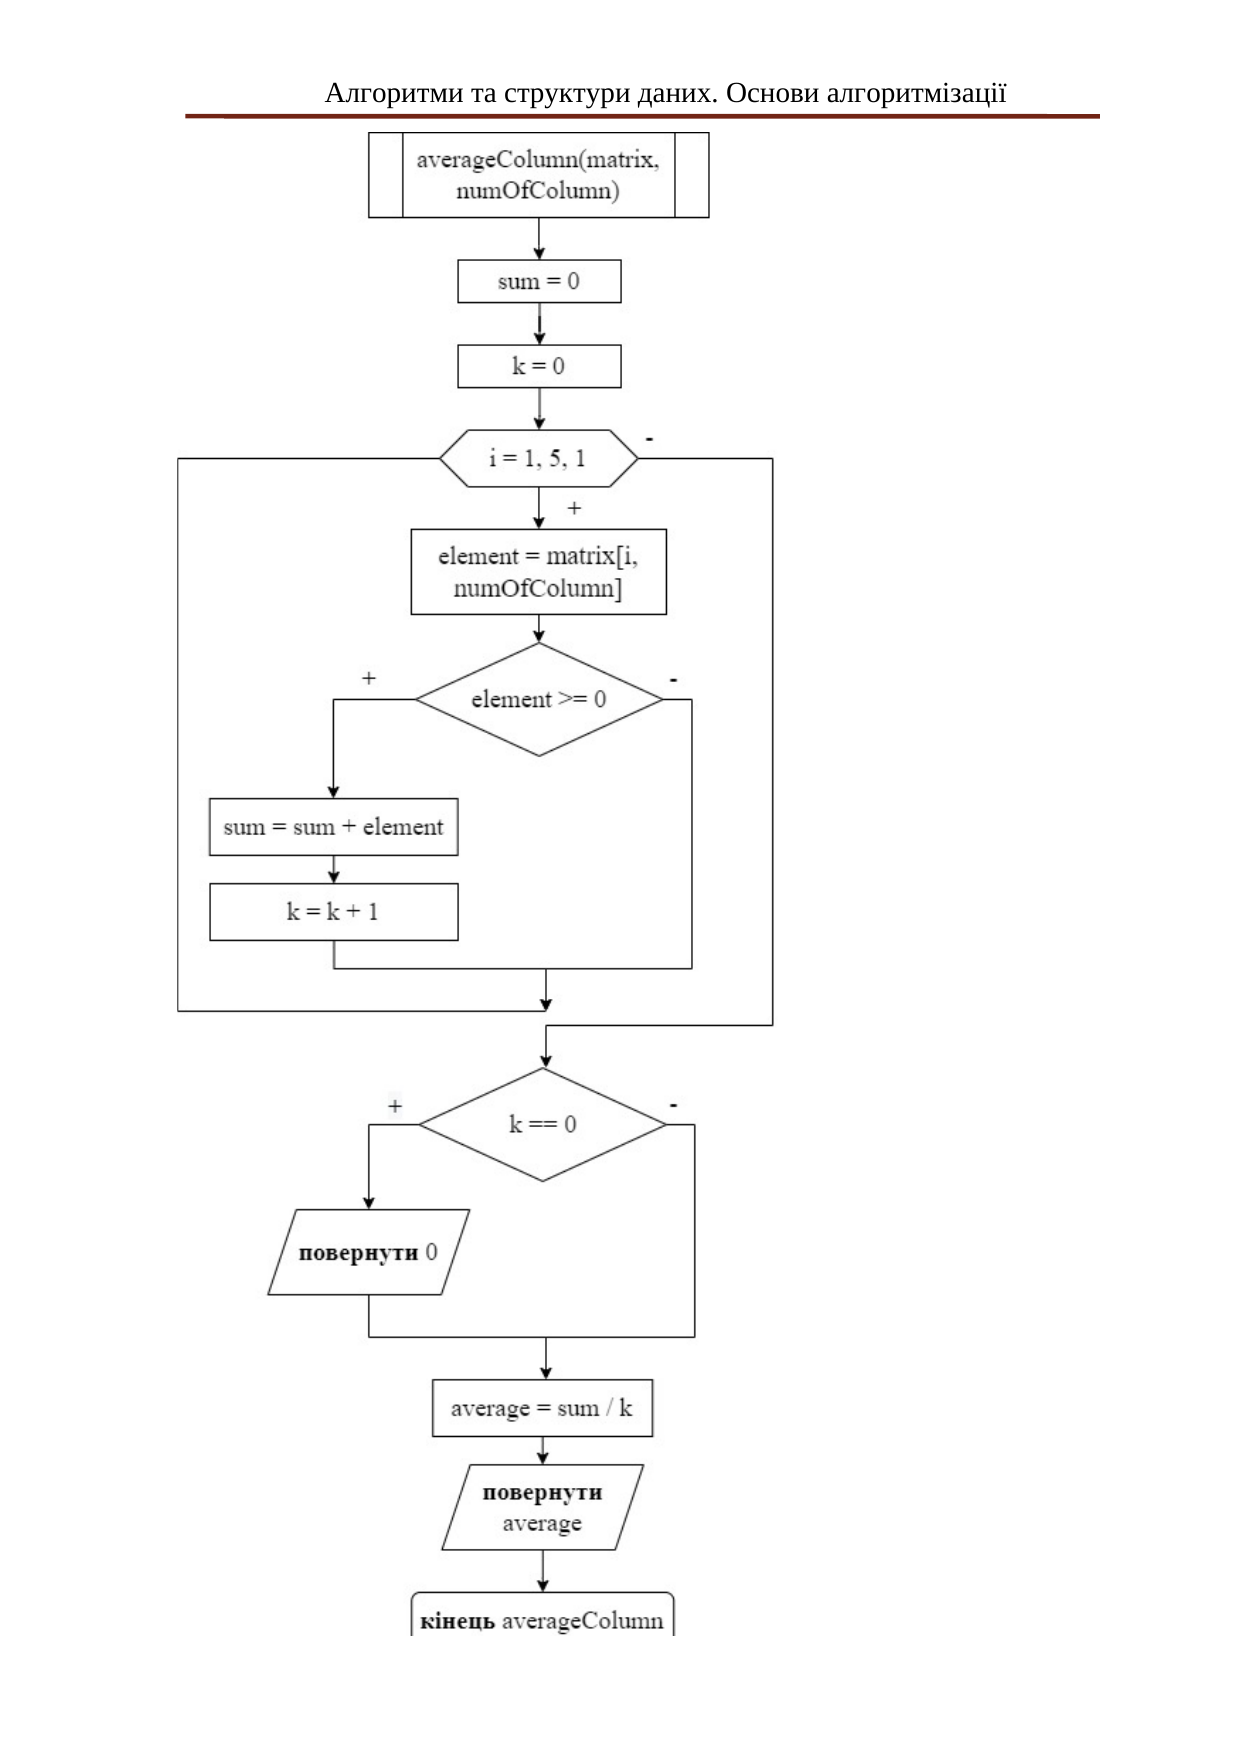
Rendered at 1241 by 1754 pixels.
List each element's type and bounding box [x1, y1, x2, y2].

picture [177, 132, 785, 1636]
